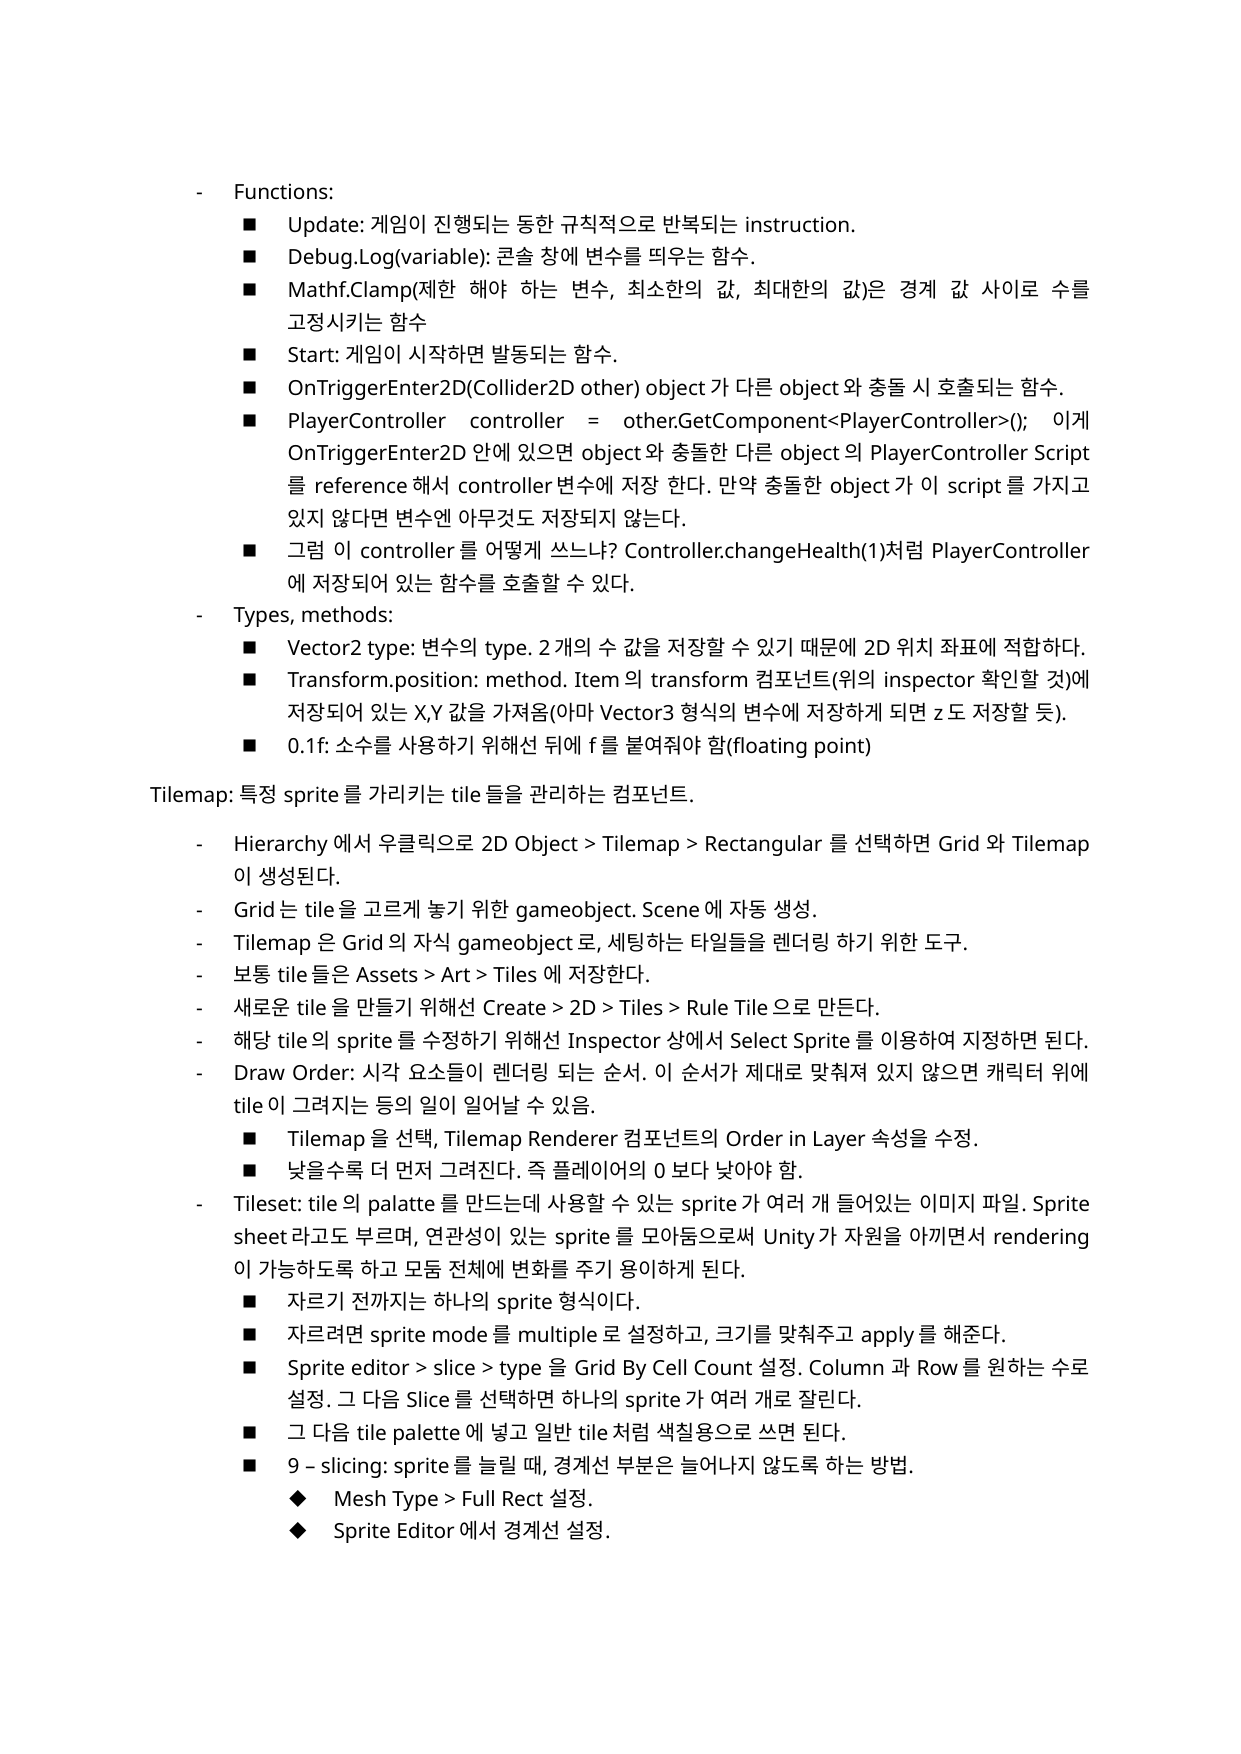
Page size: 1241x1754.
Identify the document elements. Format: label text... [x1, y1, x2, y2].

list Types, methods: [196, 600, 1090, 629]
list OnTriggerEnter2D(Collider2D other) object가 다른 object와 충돌 시 호출되는 함수. [242, 371, 1090, 402]
list Grid는 tile을 고르게 놓기 위한 gameobject. Scene에 자동 생성. [196, 893, 1090, 923]
list Sprite editor > slice > type 을 Grid By Cell Count 설정. Column 과 Row를 원하는 수로 설정. 그 다음 Slice를 선택하면 하나의 sprite가 여러 개로 잘린다. [242, 1351, 1090, 1414]
list Transform.position: method. Item의 transform 컴포넌트(위의 inspector 확인할 것)에 저장되어 있는 X,Y 값을 가져옴(아마 Vector3 형식의 변수에 저장하게 되면 z도 저장할 듯). [242, 663, 1090, 727]
list Update: 게임이 진행되는 동한 규칙적으로 반복되는 instruction. [242, 208, 1090, 238]
list 자르려면 sprite mode를 multiple로 설정하고, 크기를 맞춰주고 apply를 해준다. [242, 1318, 1090, 1349]
list Mathf.Clamp(제한 해야 하는 변수, 최소한의 값, 최대한의 값)은 경계 값 사이로 수를 고정시키는 함수 [242, 273, 1090, 336]
list 낮을수록 더 먼저 그려진다. 즉 플레이어의 0 보다 낮아야 함. [242, 1155, 1090, 1185]
list Draw Order: 시각 요소들이 렌더링 되는 순서. 이 순서가 제대로 맞춰져 있지 않으면 캐릭터 위에 tile이 그려지는 등의 일이 일어날 수 있음. [196, 1057, 1090, 1120]
text Tilemap: 특정 sprite를 가리키는 tile들을 관리하는 컴포넌트. [150, 778, 1090, 809]
list 해당 tile의 sprite를 수정하기 위해선 Inspector 상에서 Select Sprite를 이용하여 지정하면 된다. [196, 1024, 1090, 1054]
list 9 – slicing: sprite를 늘릴 때, 경계선 부분은 늘어나지 않도록 하는 방법. [242, 1449, 1090, 1479]
list 새로운 tile을 만들기 위해선 Create > 2D > Tiles > Rule Tile으로 만든다. [196, 991, 1090, 1022]
list Hierarchy 에서 우클릭으로 2D Object > Tilemap > Rectangular 를 선택하면 Grid 와 Tilemap이 생성된다. [196, 828, 1090, 891]
list Mesh Type > Full Rect 설정. [287, 1482, 1090, 1512]
list 그럼 이 controller를 어떻게 쓰느냐? Controller.changeHealth(1)처럼 PlayerController에 저장되어 있는 함수를 호출할 수 있다. [242, 535, 1090, 598]
list PlayerController controller = other.GetComponent<PlayerController>(); 이게 OnTriggerEnter2D 안에 있으면 object와 충돌한 다른 object의 PlayerController Script를 reference해서 controller변수에 저장 한다. 만약 충돌한 object가 이 script를 가지고 있지 않다면 변수엔 아무것도 저장되지 않는다. [242, 404, 1090, 532]
list 보통 tile들은 Assets > Art > Tiles 에 저장한다. [196, 958, 1090, 989]
list Tileset: tile의 palatte를 만드는데 사용할 수 있는 sprite가 여러 개 들어있는 이미지 파일. Sprite sheet라고도 부르며, 연관성이 있는 sprite를 모아둠으로써 Unity가 자원을 아끼면서 rendering이 가능하도록 하고 모둠 전체에 변화를 주기 용이하게 된다. [196, 1187, 1090, 1283]
list Vector2 type: 변수의 type. 2개의 수 값을 저장할 수 있기 때문에 2D 위치 좌표에 적합하다. [242, 631, 1090, 661]
list 자르기 전까지는 하나의 sprite 형식이다. [242, 1286, 1090, 1316]
list Functions: [196, 177, 1090, 206]
list Start: 게임이 시작하면 발동되는 함수. [242, 338, 1090, 369]
list Tilemap 은 Grid의 자식 gameobject로, 세팅하는 타일들을 렌더링 하기 위한 도구. [196, 926, 1090, 956]
list Tilemap을 선택, Tilemap Renderer 컴포넌트의 Order in Layer 속성을 수정. [242, 1122, 1090, 1152]
list Sprite Editor에서 경계선 설정. [287, 1514, 1090, 1545]
list Debug.Log(variable): 콘솔 창에 변수를 띄우는 함수. [242, 241, 1090, 271]
list 그 다음 tile palette에 넣고 일반 tile처럼 색칠용으로 쓰면 된다. [242, 1416, 1090, 1447]
list 0.1f: 소수를 사용하기 위해선 뒤에 f를 붙여줘야 함(floating point) [242, 729, 1090, 759]
